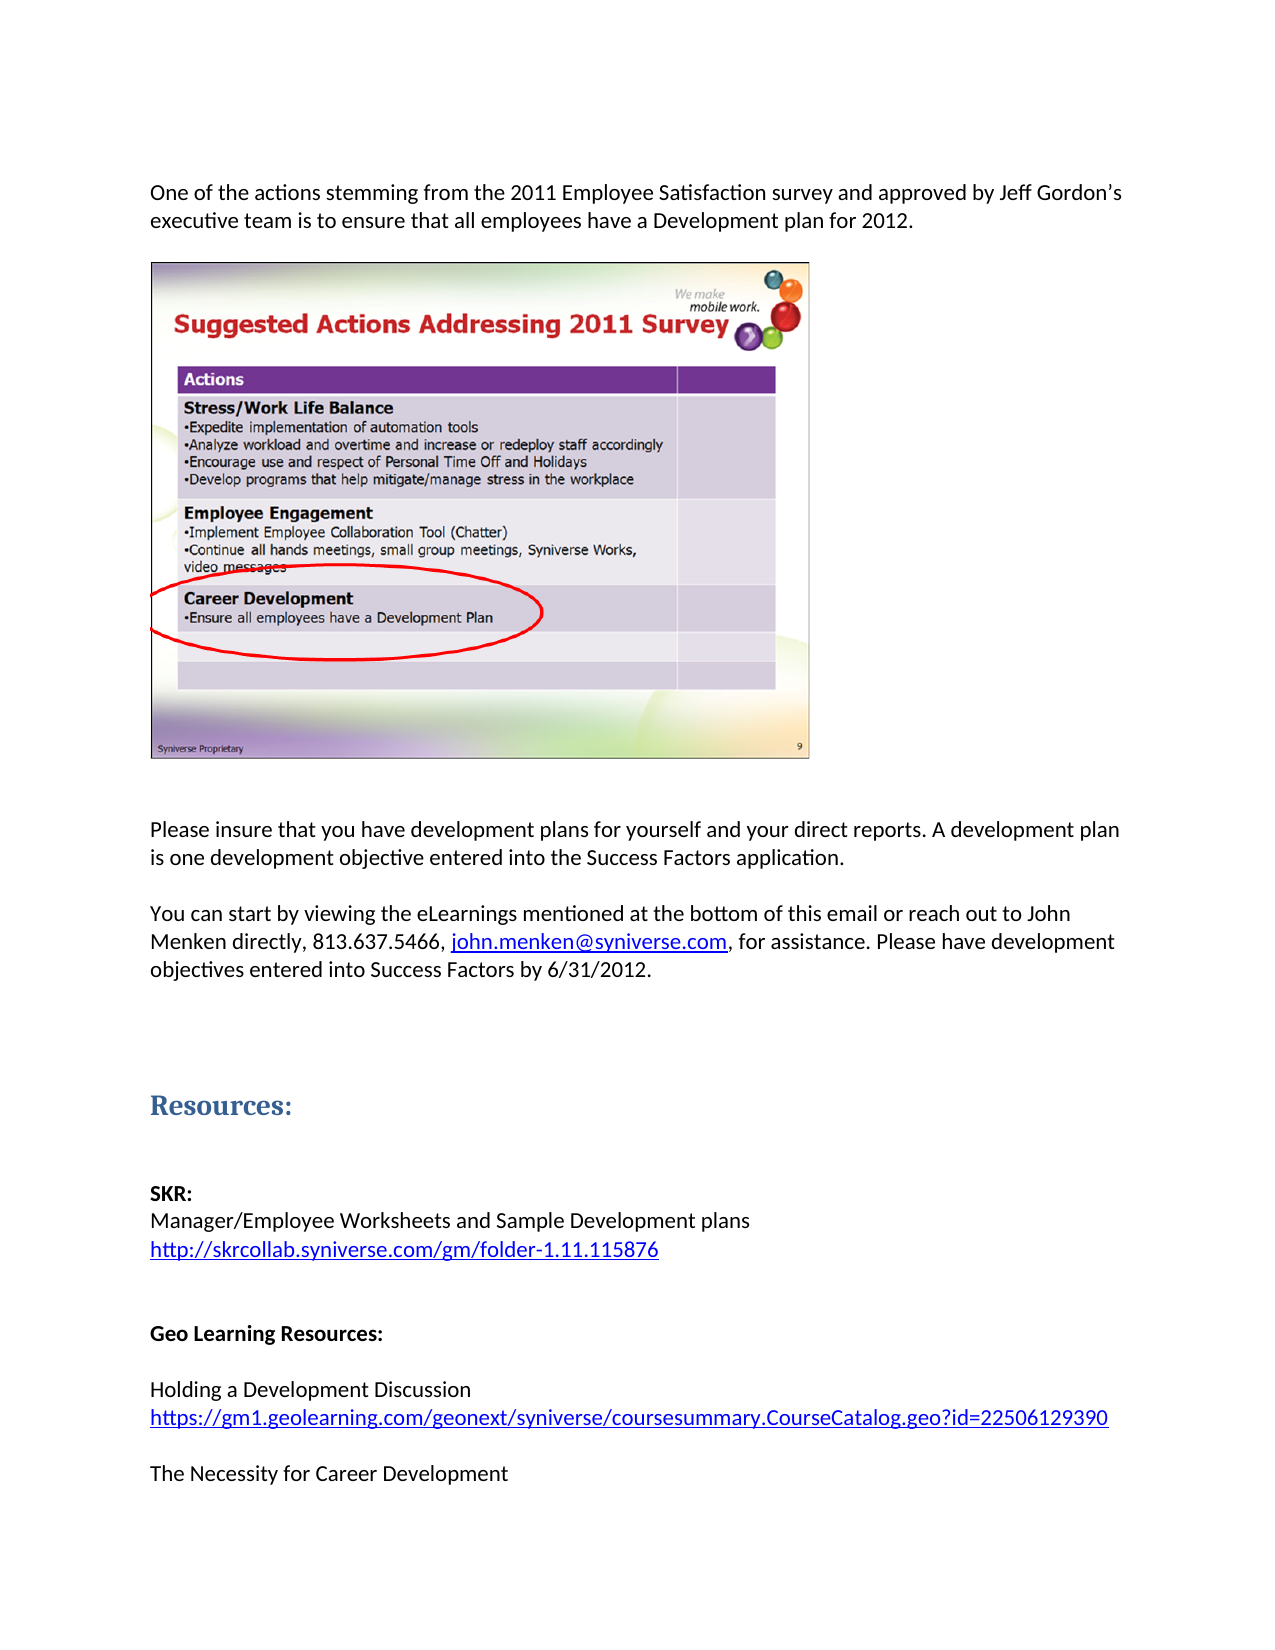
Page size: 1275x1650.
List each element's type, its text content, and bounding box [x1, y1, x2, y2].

text http://skrcollab.syniverse.com/gm/folder-1.11.115876 [150, 1235, 1125, 1263]
picture [150, 262, 810, 759]
text You can start by viewing the eLearnings mentioned at the bottom of this email or reach out to John Menken directly, 813.637.5466, john.menken@syniverse.com, for assistance. Please have development objectives entered into Success Factors by 6/31/2012. [150, 899, 1125, 983]
text Geo Learning Resources: [150, 1319, 1125, 1347]
text Manager/Employee Worksheets and Sample Development plans [150, 1207, 1125, 1235]
text The Necessity for Career Development [150, 1459, 1125, 1487]
subtitle Resources: [150, 1089, 1125, 1123]
text One of the actions stemming from the 2011 Employee Satisfaction survey and approved by Jeff Gordon’s executive team is to ensure that all employees have a Development plan for 2012. [150, 178, 1125, 234]
text SKR: [150, 1179, 1125, 1207]
text https://gm1.geolearning.com/geonext/syniverse/coursesummary.CourseCatalog.geo?id=22506129390 [150, 1403, 1125, 1431]
text Holding a Development Discussion [150, 1375, 1125, 1403]
text Please insure that you have development plans for yourself and your direct reports. A development plan is one development objective entered into the Success Factors application. [150, 815, 1125, 871]
